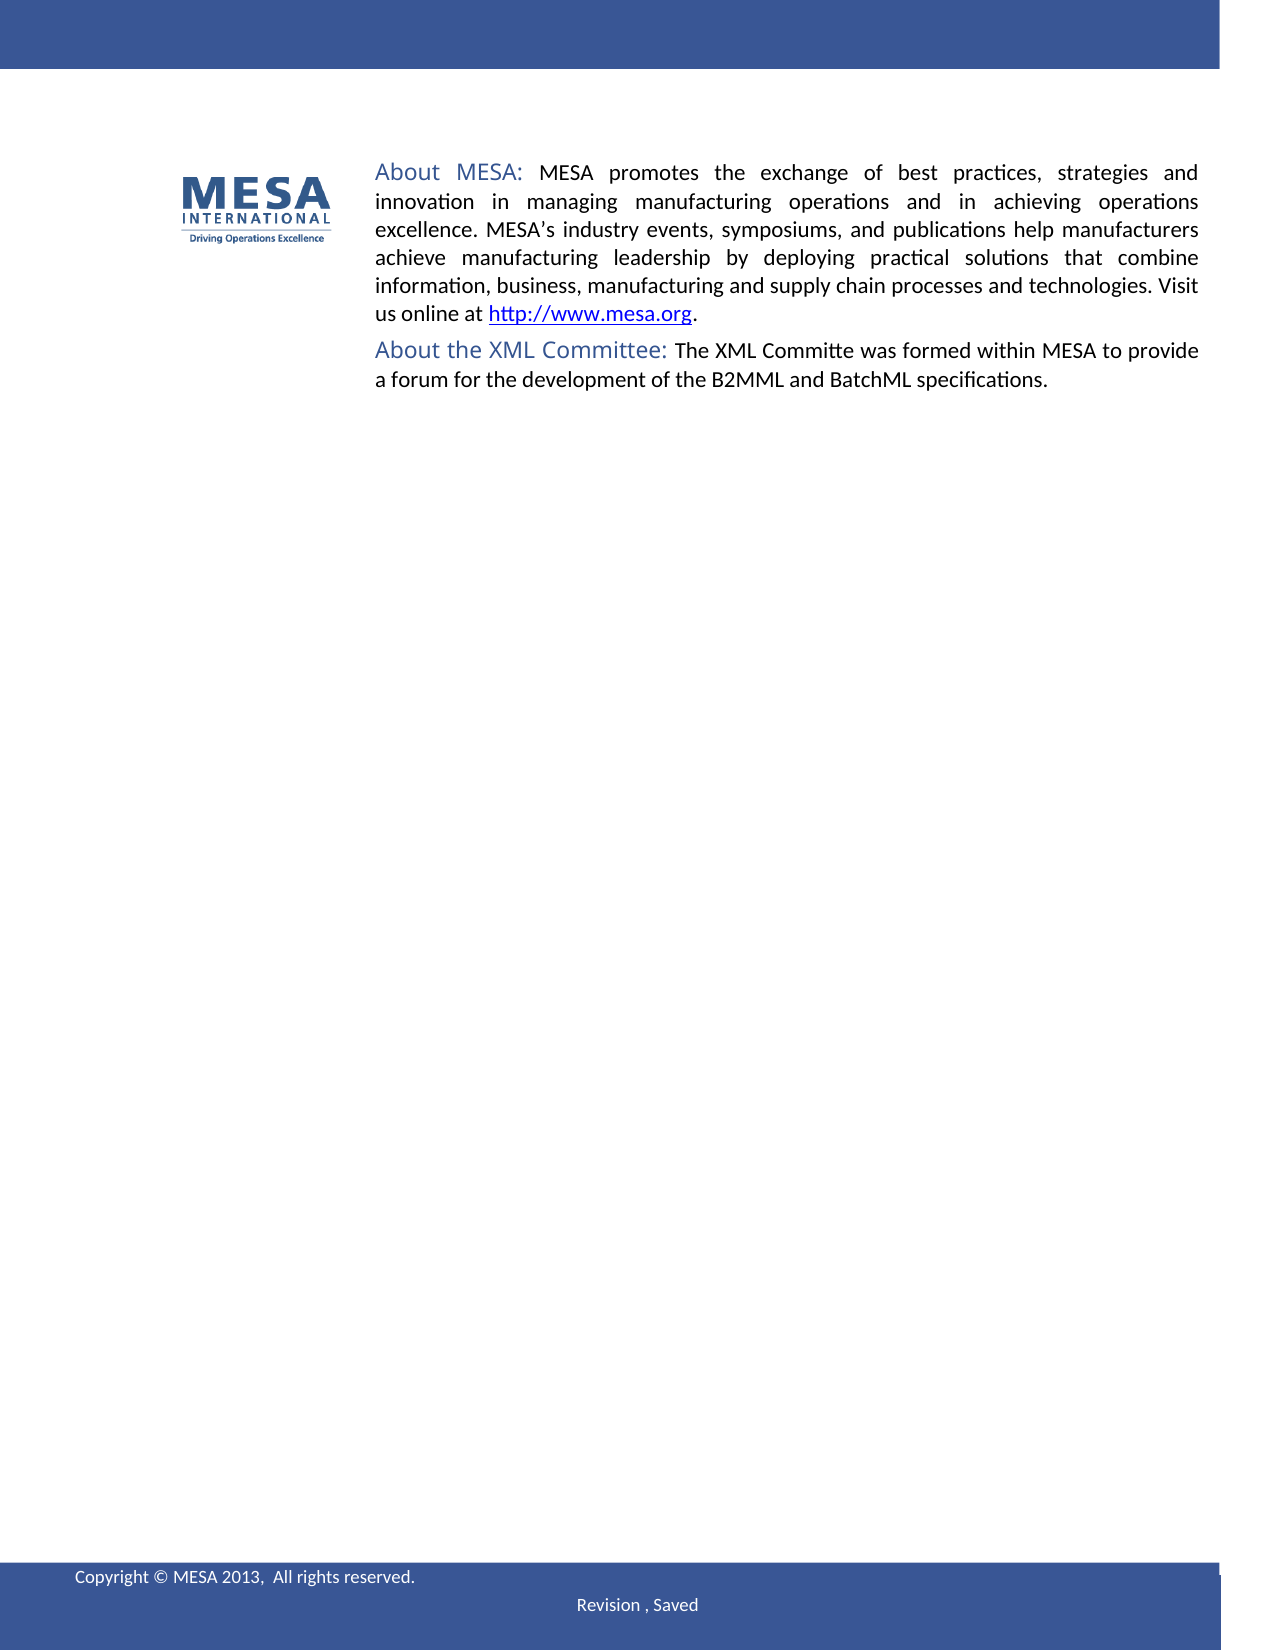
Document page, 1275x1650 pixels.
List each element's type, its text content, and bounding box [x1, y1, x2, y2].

picture [181, 177, 332, 244]
text About MESA: MESA promotes the exchange of best practices, strategies and innovation in managing manufacturing operations and in achieving operations excellence. MESA’s industry events, symposiums, and publications help manufacturers achieve manufacturing leadership by deploying practical solutions that combine information, business, manufacturing and supply chain processes and technologies. Visit us online at http://www.mesa.org. [375, 156, 1200, 328]
text About the XML Committee: The XML Committe was formed within MESA to provide a forum for the development of the B2MML and BatchML specifications. [375, 334, 1200, 393]
